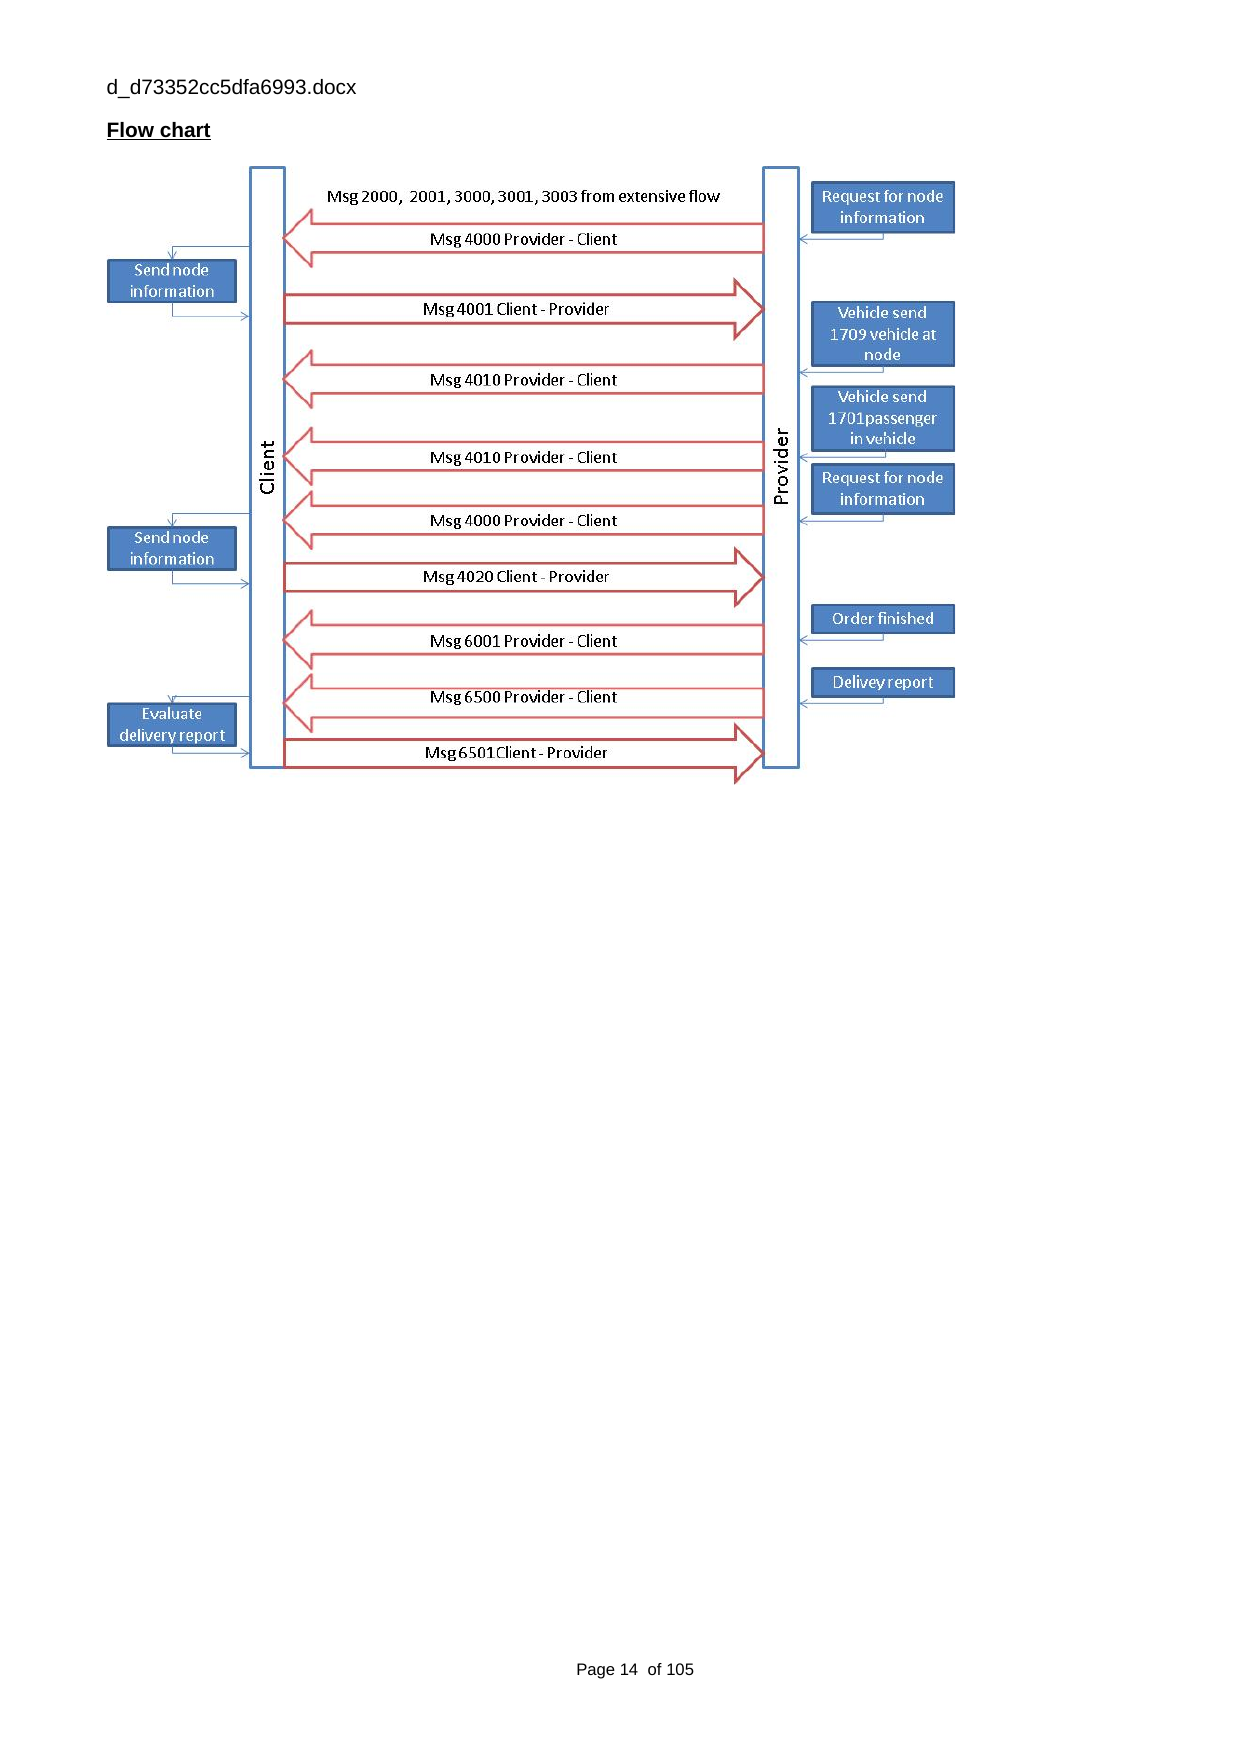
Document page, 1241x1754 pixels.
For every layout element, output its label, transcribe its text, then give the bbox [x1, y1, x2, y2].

text Flow chart [106, 118, 1163, 142]
picture [106, 166, 956, 785]
